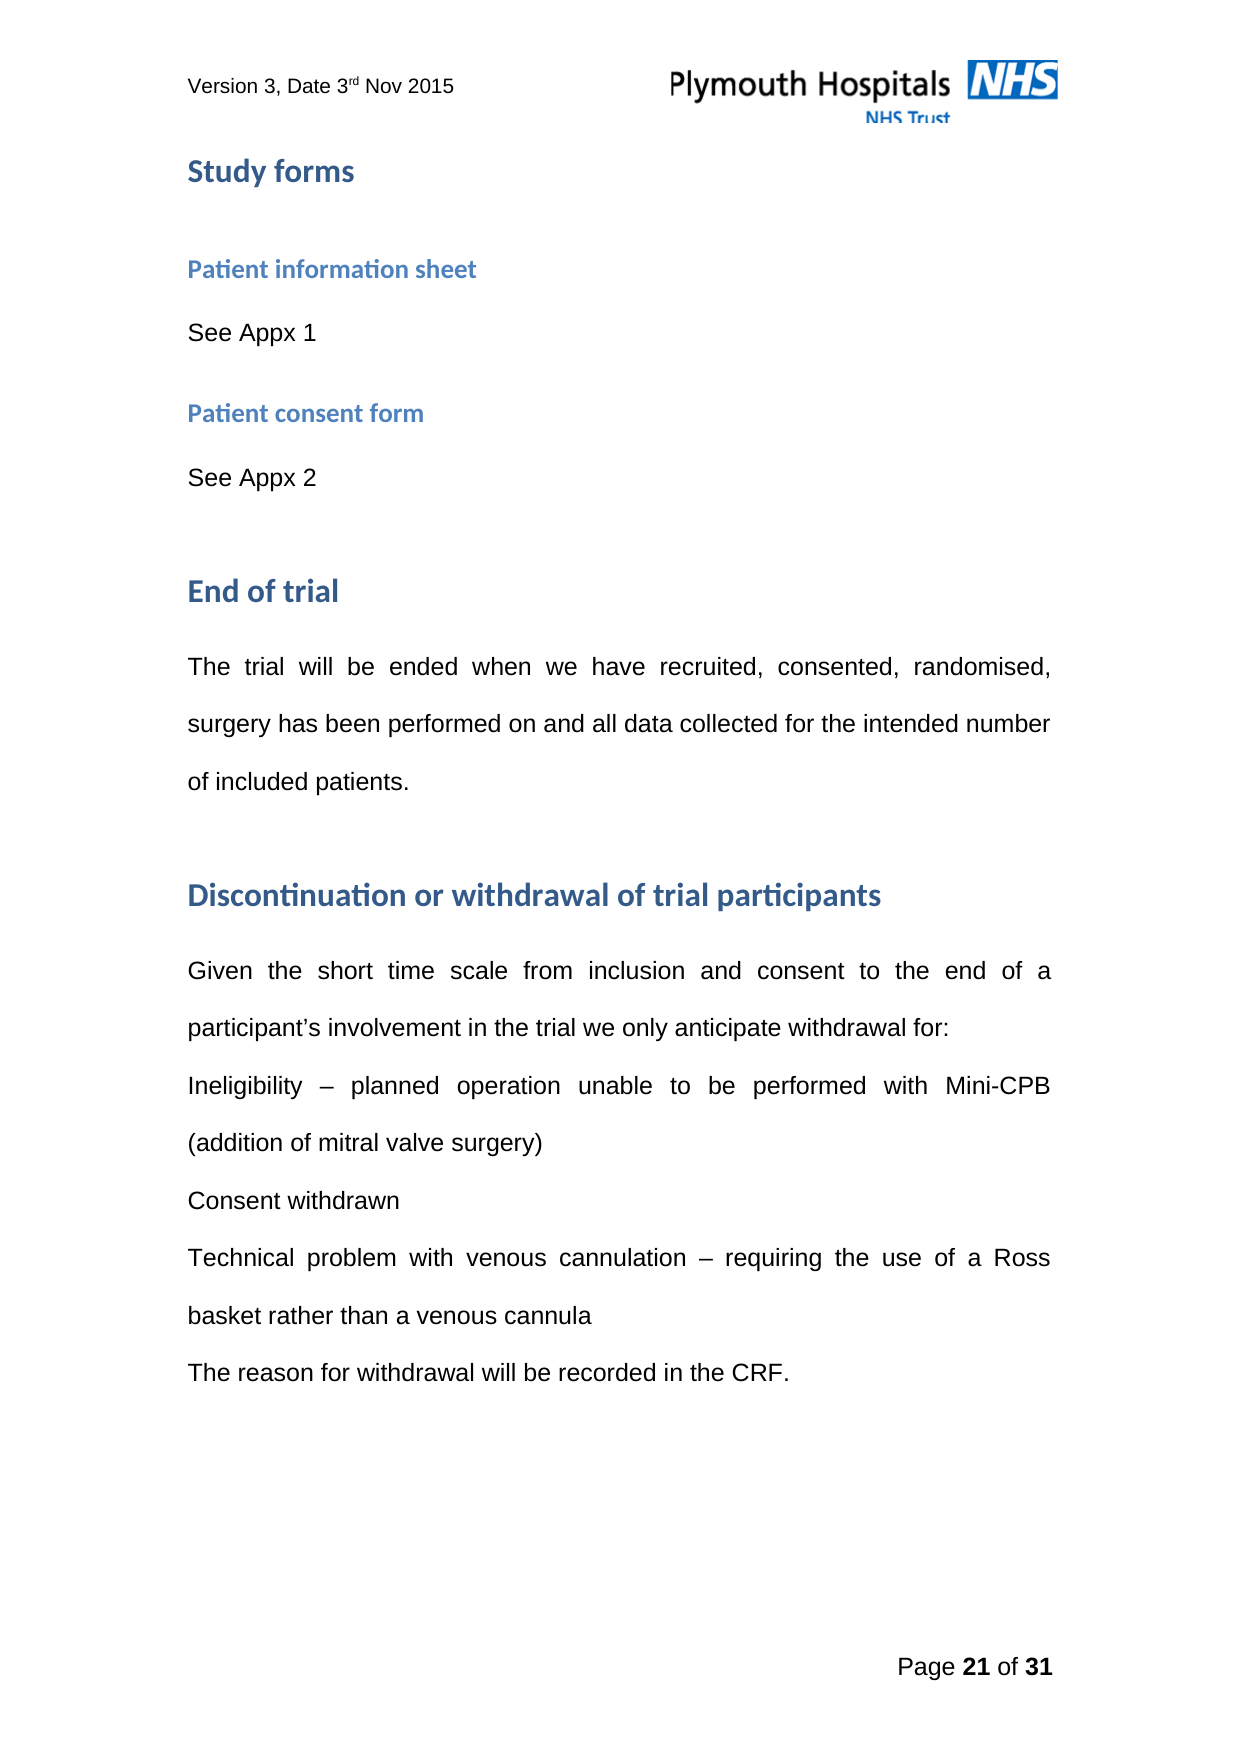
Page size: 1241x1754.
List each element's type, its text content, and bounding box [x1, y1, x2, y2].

picture [670, 60, 1058, 123]
subtitle Patient consent form [187, 397, 1053, 430]
text Ineligibility – planned operation unable to be performed with Mini-CPB (addition of mitral valve surgery) [187, 1071, 1053, 1157]
subtitle Study forms [187, 150, 1053, 191]
text Given the short time scale from inclusion and consent to the end of a participant’s involvement in the trial we only anticipate withdrawal for: [187, 956, 1053, 1042]
text See Appx 1 [187, 318, 1053, 347]
text The reason for withdrawal will be recorded in the CRF. [187, 1358, 1053, 1387]
text The trial will be ended when we have recruited, consented, randomised, surgery has been performed on and all data collected for the intended number of included patients. [187, 652, 1053, 795]
subtitle Discontinuation or withdrawal of trial participants [187, 874, 1053, 915]
text Consent withdrawn [187, 1186, 1053, 1214]
text See Appx 2 [187, 463, 1053, 491]
text Technical problem with venous cannulation – requiring the use of a Ross basket rather than a venous cannula [187, 1243, 1053, 1329]
subtitle End of trial [187, 570, 1053, 611]
subtitle Patient information sheet [187, 252, 1053, 285]
